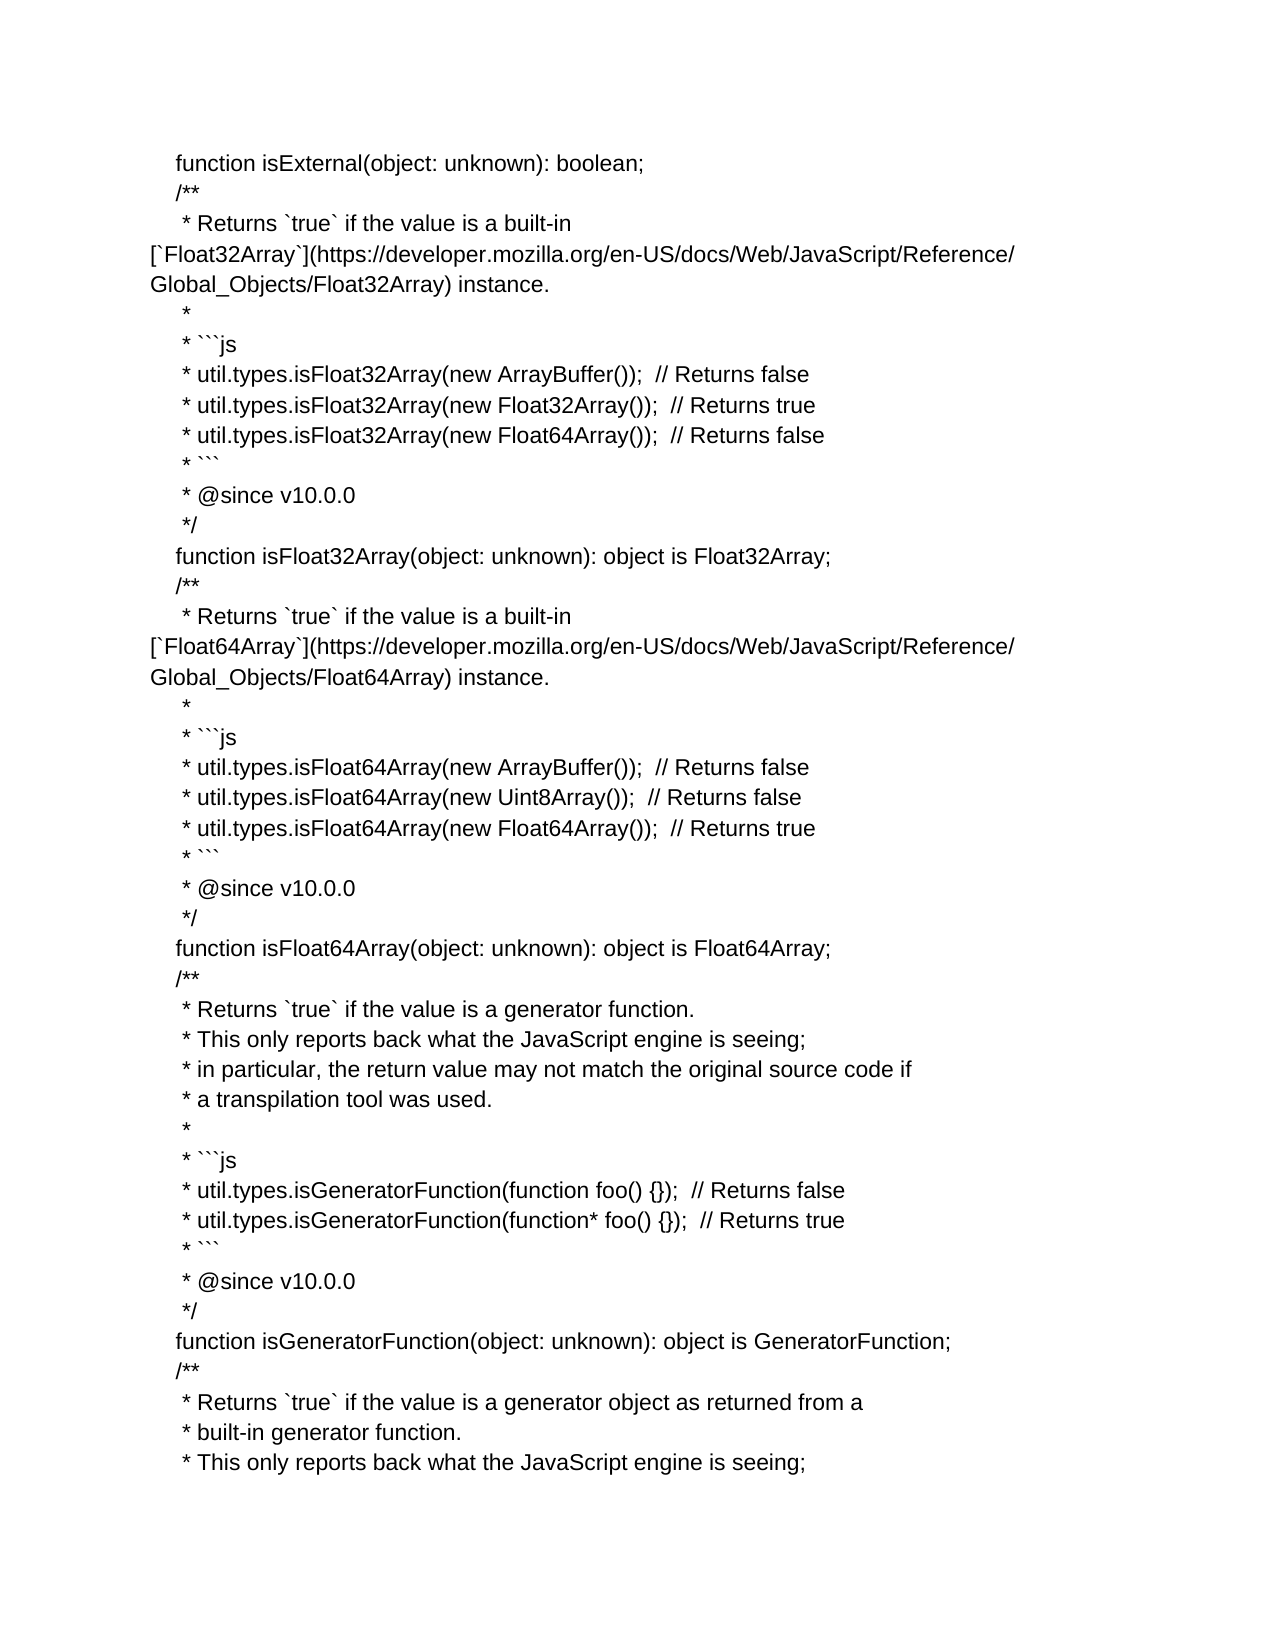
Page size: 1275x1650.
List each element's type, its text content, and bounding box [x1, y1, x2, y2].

text */ [150, 512, 1125, 539]
text * built-in generator function. [150, 1419, 1125, 1445]
text * util.types.isFloat64Array(new ArrayBuffer()); // Returns false [150, 754, 1125, 781]
text */ [150, 1298, 1125, 1324]
text function isFloat32Array(object: unknown): object is Float32Array; [150, 543, 1125, 569]
text * [150, 301, 1125, 327]
text /** [150, 1358, 1125, 1385]
text * Returns `true` if the value is a built-in [`Float64Array`](https://developer.mozilla.org/en-US/docs/Web/JavaScript/Reference/Global_Objects/Float64Array) instance. [150, 603, 1125, 690]
text * This only reports back what the JavaScript engine is seeing; [150, 1026, 1125, 1052]
text /** [150, 573, 1125, 599]
text * [150, 1117, 1125, 1143]
text * util.types.isFloat32Array(new ArrayBuffer()); // Returns false [150, 361, 1125, 388]
text function isGeneratorFunction(object: unknown): object is GeneratorFunction; [150, 1328, 1125, 1354]
text * ```js [150, 331, 1125, 358]
text * ``` [150, 845, 1125, 871]
text * ```js [150, 724, 1125, 750]
text * @since v10.0.0 [150, 482, 1125, 509]
text * a transpilation tool was used. [150, 1086, 1125, 1113]
text * util.types.isFloat64Array(new Uint8Array()); // Returns false [150, 784, 1125, 811]
text * ```js [150, 1147, 1125, 1173]
text * This only reports back what the JavaScript engine is seeing; [150, 1449, 1125, 1475]
text function isExternal(object: unknown): boolean; [150, 150, 1125, 176]
text * Returns `true` if the value is a generator function. [150, 996, 1125, 1022]
text * util.types.isFloat64Array(new Float64Array()); // Returns true [150, 814, 1125, 841]
text /** [150, 180, 1125, 207]
text * @since v10.0.0 [150, 1268, 1125, 1294]
text /** [150, 966, 1125, 992]
text * Returns `true` if the value is a generator object as returned from a [150, 1388, 1125, 1415]
text * util.types.isGeneratorFunction(function* foo() {}); // Returns true [150, 1207, 1125, 1234]
text * Returns `true` if the value is a built-in [`Float32Array`](https://developer.mozilla.org/en-US/docs/Web/JavaScript/Reference/Global_Objects/Float32Array) instance. [150, 210, 1125, 297]
text * util.types.isFloat32Array(new Float64Array()); // Returns false [150, 422, 1125, 448]
text * in particular, the return value may not match the original source code if [150, 1056, 1125, 1083]
text * util.types.isGeneratorFunction(function foo() {}); // Returns false [150, 1177, 1125, 1203]
text */ [150, 905, 1125, 932]
text * @since v10.0.0 [150, 875, 1125, 901]
text * ``` [150, 1237, 1125, 1264]
text function isFloat64Array(object: unknown): object is Float64Array; [150, 935, 1125, 962]
text * ``` [150, 452, 1125, 478]
text * [150, 694, 1125, 720]
text * util.types.isFloat32Array(new Float32Array()); // Returns true [150, 392, 1125, 418]
